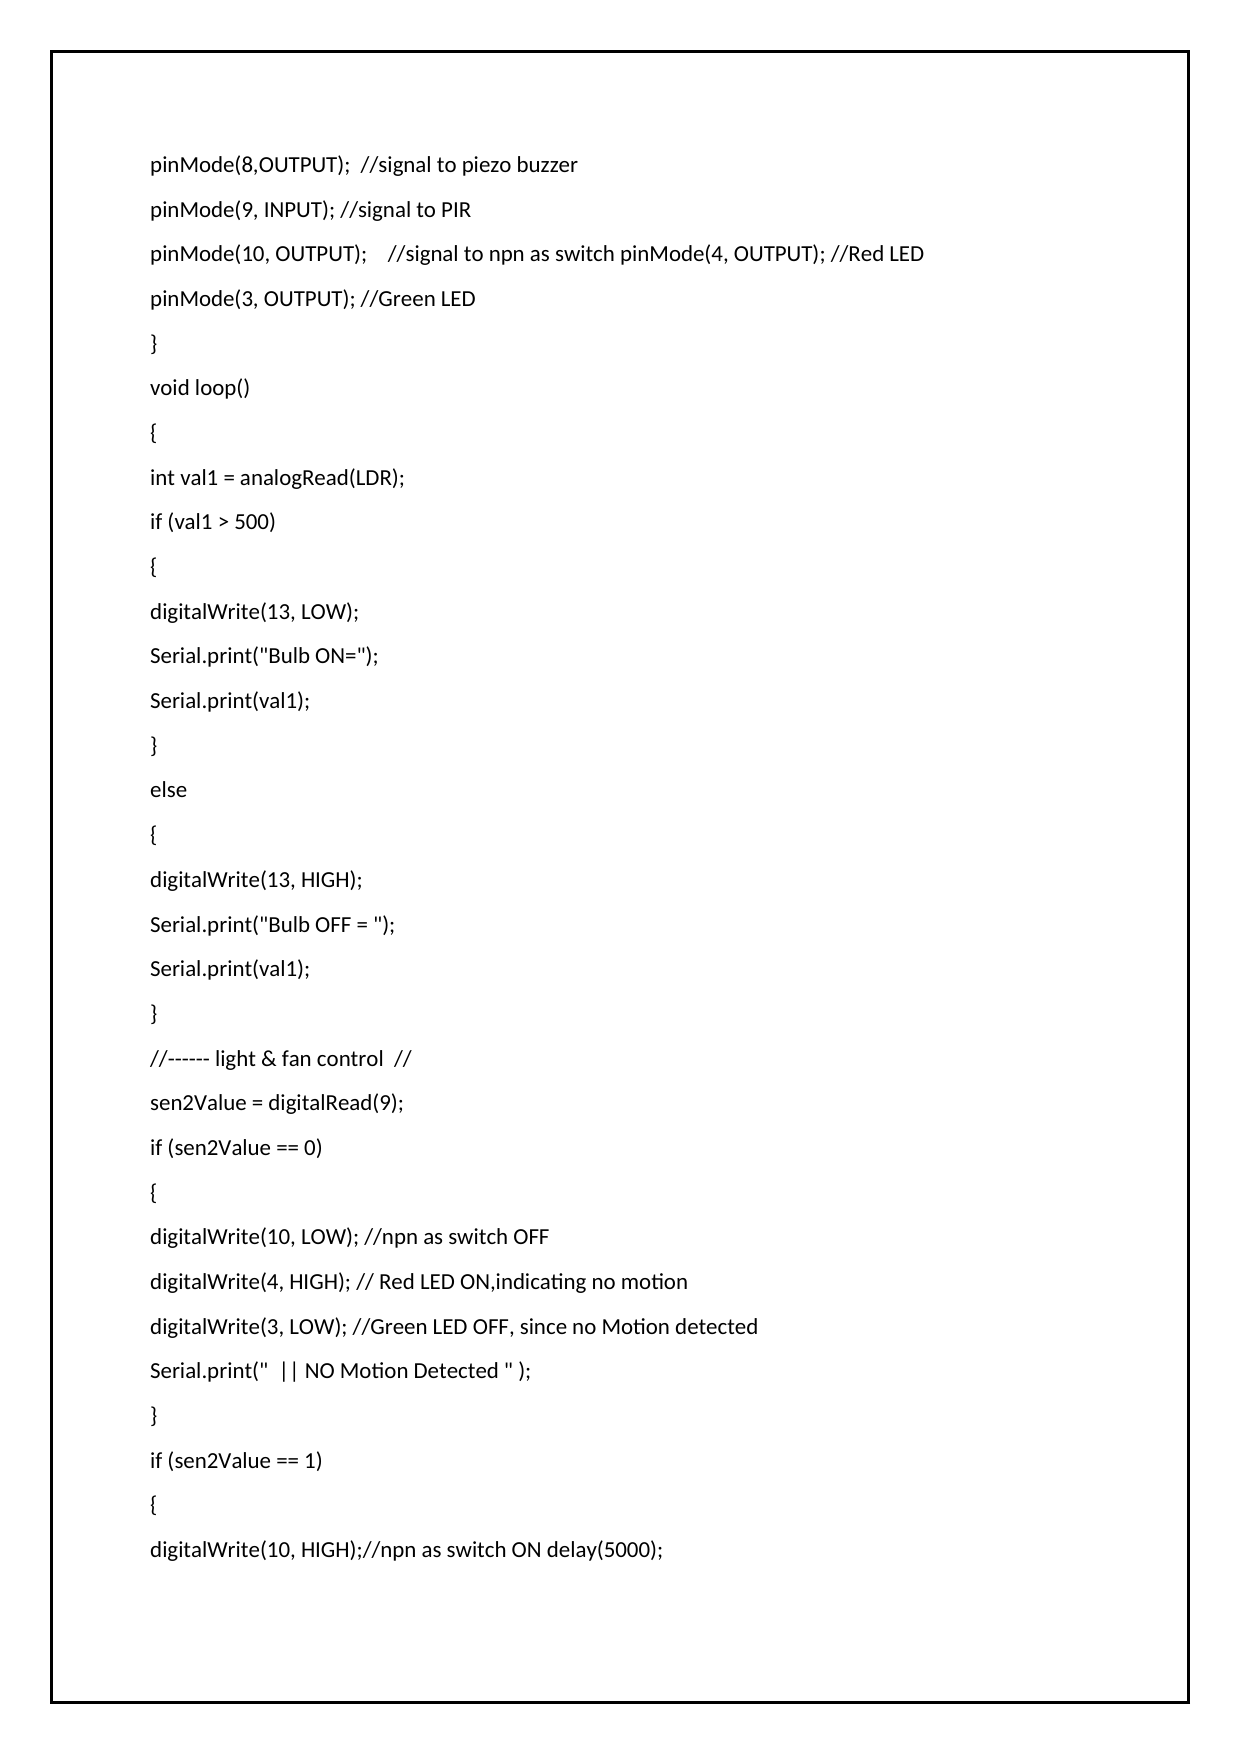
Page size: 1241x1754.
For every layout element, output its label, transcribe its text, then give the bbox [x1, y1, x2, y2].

text digitalWrite(4, HIGH); // Red LED ON,indicating no motion [150, 1267, 1090, 1295]
text void loop() [150, 373, 1090, 401]
text Serial.print(val1); [150, 686, 1090, 714]
text digitalWrite(3, LOW); //Green LED OFF, since no Motion detected [150, 1312, 1090, 1340]
text pinMode(9, INPUT); //signal to PIR [150, 195, 1090, 223]
text if (val1 > 500) [150, 507, 1090, 536]
text pinMode(3, OUTPUT); //Green LED [150, 284, 1090, 312]
text { [150, 552, 1090, 580]
text { [150, 1178, 1090, 1206]
text } [150, 731, 1090, 759]
text if (sen2Value == 0) [150, 1133, 1090, 1161]
text { [150, 418, 1090, 446]
text Serial.print(" || NO Motion Detected " ); [150, 1357, 1090, 1384]
text digitalWrite(13, HIGH); [150, 865, 1090, 893]
text else [150, 776, 1090, 804]
text } [150, 1401, 1090, 1429]
text { [150, 820, 1090, 848]
text Serial.print("Bulb OFF = "); [150, 910, 1090, 938]
text } [150, 329, 1090, 357]
text digitalWrite(10, LOW); //npn as switch OFF [150, 1222, 1090, 1251]
text Serial.print(val1); [150, 954, 1090, 982]
text digitalWrite(10, HIGH);//npn as switch ON delay(5000); [150, 1535, 1090, 1563]
text } [150, 999, 1090, 1027]
text if (sen2Value == 1) [150, 1446, 1090, 1474]
text Serial.print("Bulb ON="); [150, 642, 1090, 669]
text int val1 = analogRead(LDR); [150, 463, 1090, 491]
text //------ light & fan control // [150, 1044, 1090, 1072]
text pinMode(8,OUTPUT); //signal to piezo buzzer [150, 150, 1090, 178]
text sen2Value = digitalRead(9); [150, 1088, 1090, 1116]
text { [150, 1491, 1090, 1519]
text pinMode(10, OUTPUT); //signal to npn as switch pinMode(4, OUTPUT); //Red LED [150, 239, 1090, 267]
text digitalWrite(13, LOW); [150, 597, 1090, 625]
